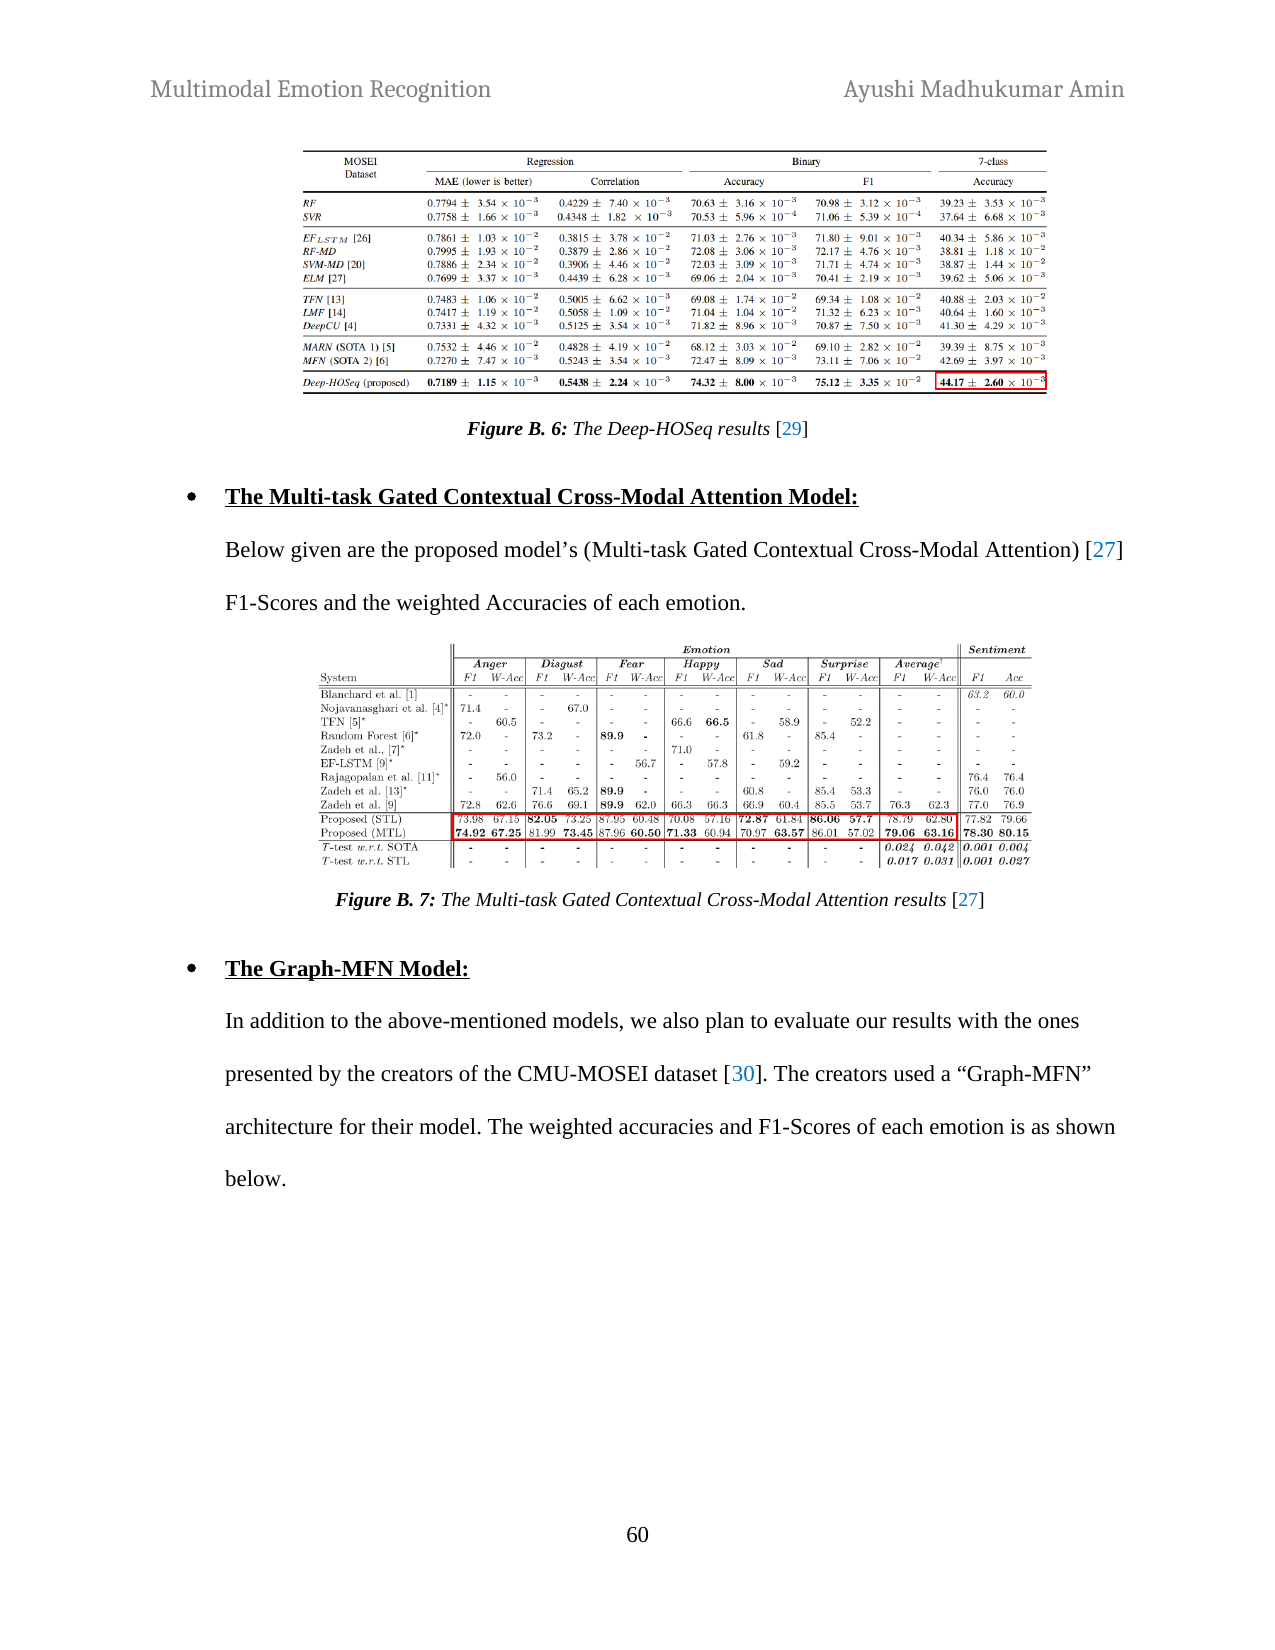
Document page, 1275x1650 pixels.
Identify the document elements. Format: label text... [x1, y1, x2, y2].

text Figure B. 6: The Deep-HOSeq results [29] [150, 417, 1125, 439]
picture [301, 150, 1049, 396]
list The Multi-task Gated Contextual Cross-Modal Attention Model: [187, 483, 1125, 509]
list Below given are the proposed model’s (Multi-task Gated Contextual Cross-Modal Attention) [27] F1-Scores and the weighted Accuracies of each emotion. [225, 536, 1125, 615]
text Figure B. 7: The Multi-task Gated Contextual Cross-Modal Attention results [27] [150, 888, 1125, 911]
list The Graph-MFN Model: [187, 954, 1125, 981]
list In addition to the above-mentioned models, we also plan to evaluate our results with the ones presented by the creators of the CMU-MOSEI dataset [30]. The creators used a “Graph-MFN” architecture for their model. The weighted accuracies and F1-Scores of each emotion is as shown below. [225, 1007, 1125, 1192]
picture [313, 641, 1037, 868]
